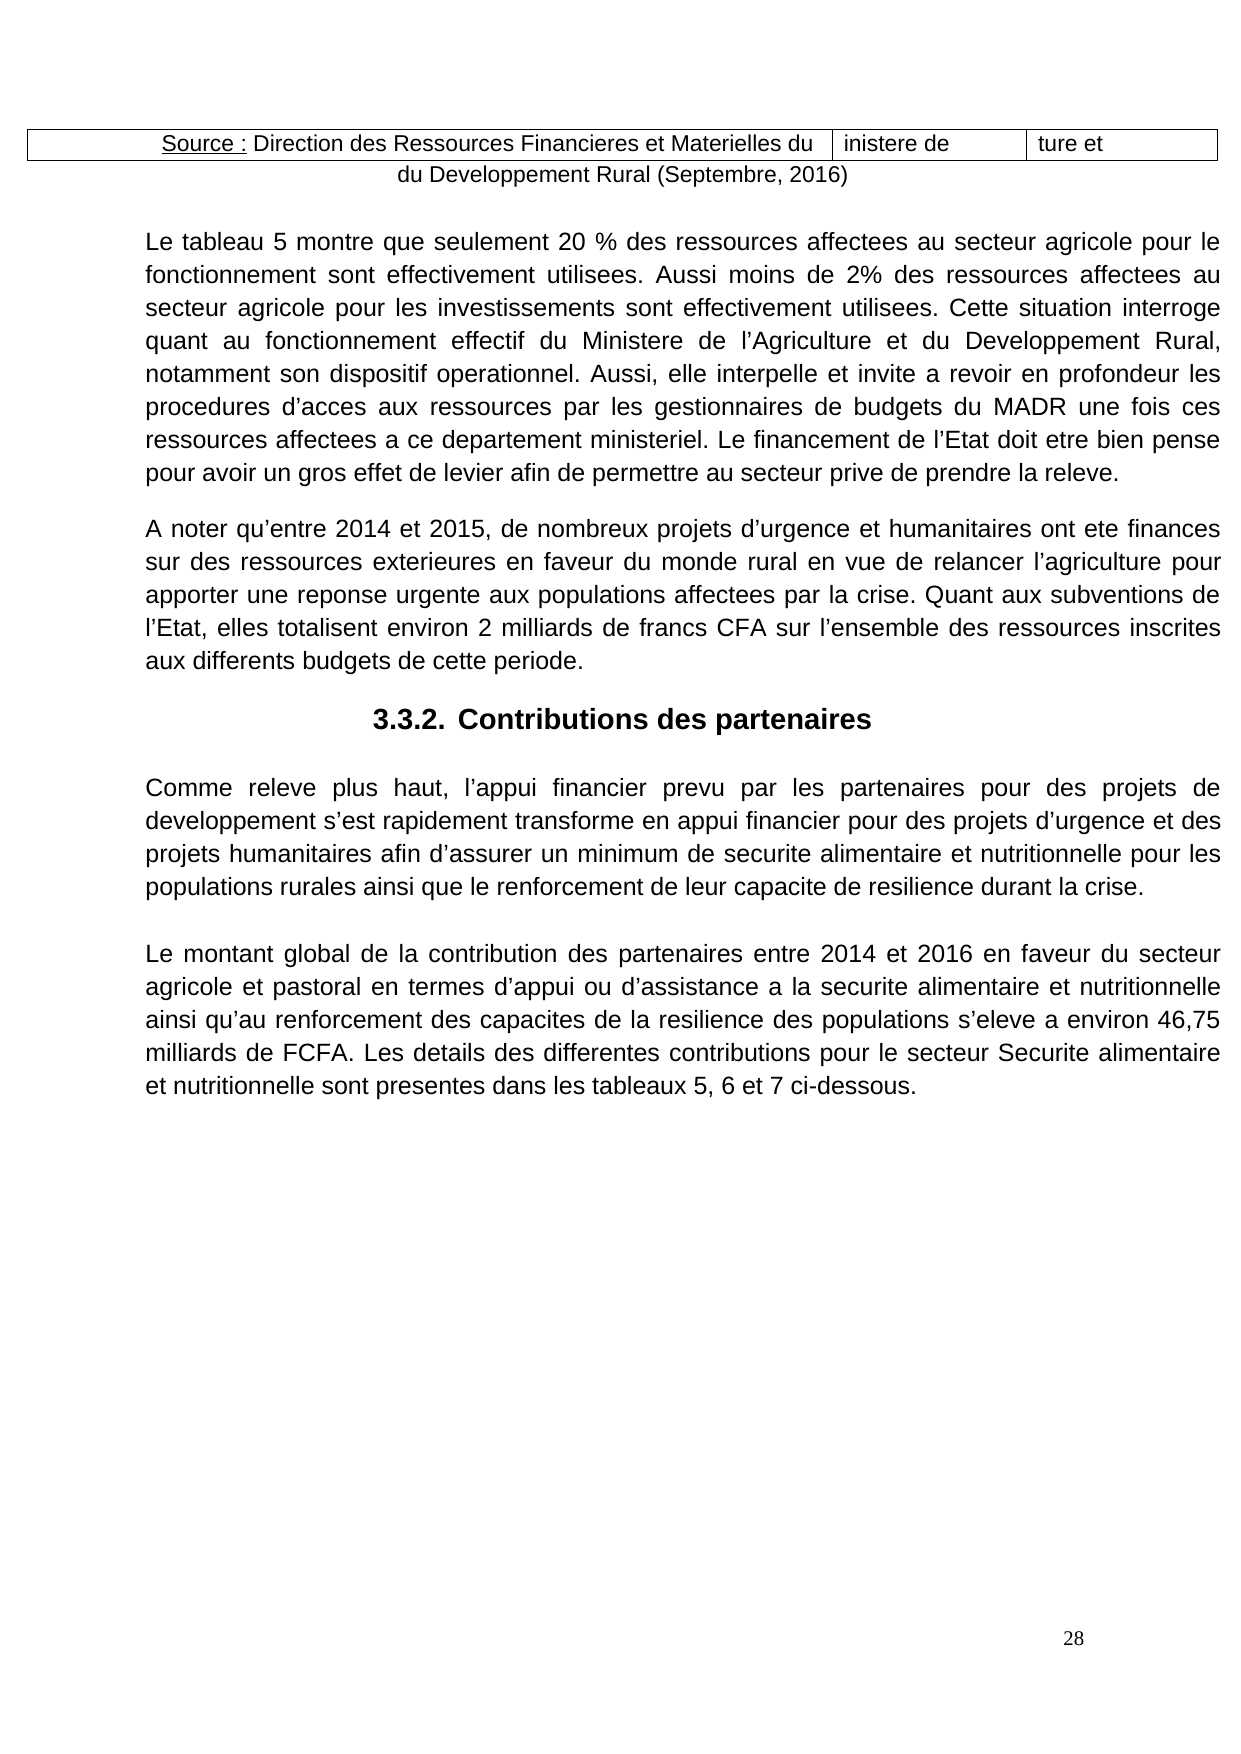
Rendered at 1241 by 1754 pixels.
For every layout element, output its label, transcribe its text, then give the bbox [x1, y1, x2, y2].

text du Developpement Rural (Septembre, 2016) [22, 161, 1223, 187]
text Comme releve plus haut, l’appui financier prevu par les partenaires pour des projets de developpement s’est rapidement transforme en appui financier pour des projets d’urgence et des projets humanitaires afin d’assurer un minimum de securite alimentaire et nutritionnelle pour les populations rurales ainsi que le renforcement de leur capacite de resilience durant la crise. [145, 773, 1223, 901]
table_cell ture et [1027, 130, 1217, 160]
text A noter qu’entre 2014 et 2015, de nombreux projets d’urgence et humanitaires ont ete finances sur des ressources exterieures en faveur du monde rural en vue de relancer l’agriculture pour apporter une reponse urgente aux populations affectees par la crise. Quant aux subventions de l’Etat, elles totalisent environ 2 milliards de francs CFA sur l’ensemble des ressources inscrites aux differents budgets de cette periode. [145, 514, 1223, 675]
table_cell inistere de l’Agricu [833, 130, 1026, 160]
text Le montant global de la contribution des partenaires entre 2014 et 2016 en faveur du secteur agricole et pastoral en termes d’appui ou d’assistance a la securite alimentaire et nutritionnelle ainsi qu’au renforcement des capacites de la resilience des populations s’eleve a environ 46,75 milliards de FCFA. Les details des differentes contributions pour le secteur Securite alimentaire et nutritionnelle sont presentes dans les tableaux 5, 6 et 7 ci-dessous. [145, 939, 1223, 1099]
table_cell Source : Direction des Ressources Financieres et Materielles du M [28, 130, 832, 160]
text Le tableau 5 montre que seulement 20 % des ressources affectees au secteur agricole pour le fonctionnement sont effectivement utilisees. Aussi moins de 2% des ressources affectees au secteur agricole pour les investissements sont effectivement utilisees. Cette situation interroge quant au fonctionnement effectif du Ministere de l’Agriculture et du Developpement Rural, notamment son dispositif operationnel. Aussi, elle interpelle et invite a revoir en profondeur les procedures d’acces aux ressources par les gestionnaires de budgets du MADR une fois ces ressources affectees a ce departement ministeriel. Le financement de l’Etat doit etre bien pense pour avoir un gros effet de levier afin de permettre au secteur prive de prendre la releve. [145, 227, 1223, 487]
subtitle Contributions des partenaires [22, 702, 1223, 736]
